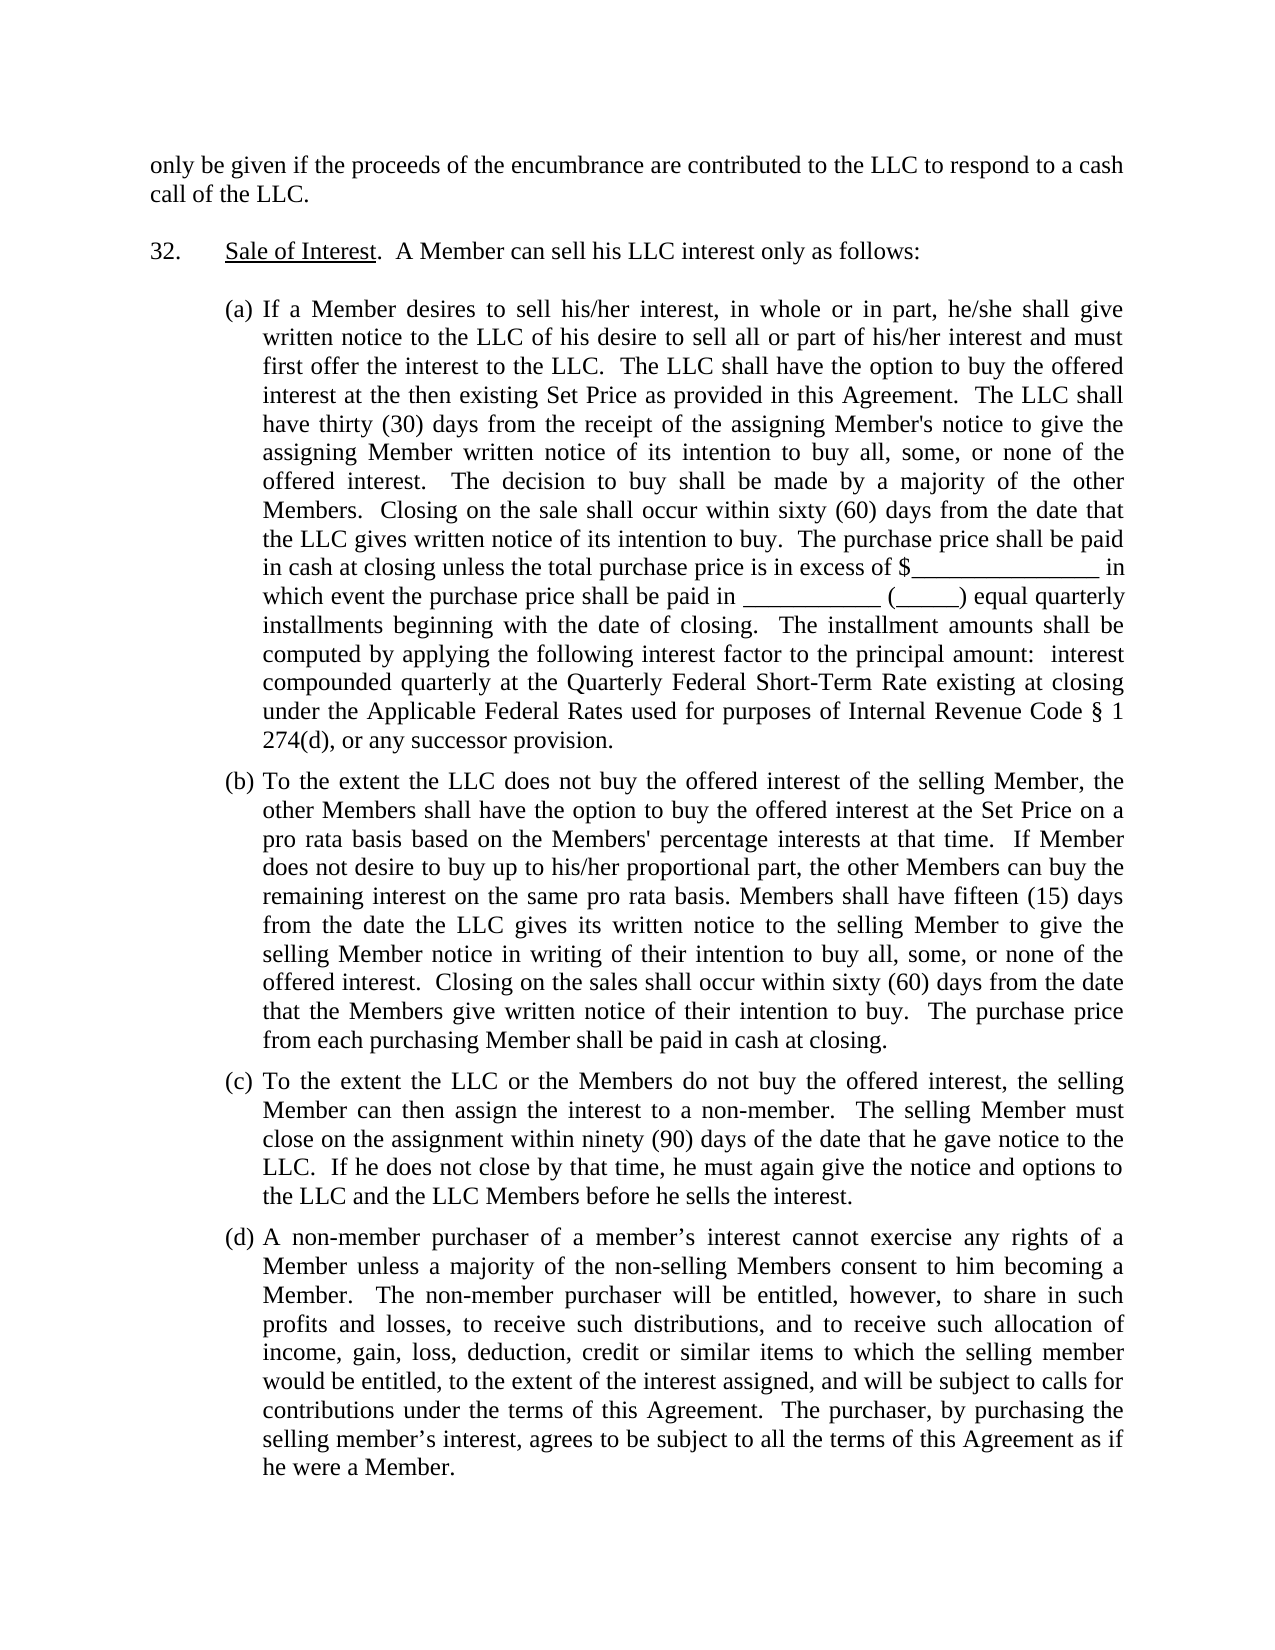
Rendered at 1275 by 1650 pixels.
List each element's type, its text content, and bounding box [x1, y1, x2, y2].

list To the extent the LLC does not buy the offered interest of the selling Member, the other Members shall have the option to buy the offered interest at the Set Price on a pro rata basis based on the Members' percentage interests at that time. If Member does not desire to buy up to his/her proportional part, the other Members can buy the remaining interest on the same pro rata basis. Members shall have fifteen (15) days from the date the LLC gives its written notice to the selling Member to give the selling Member notice in writing of their intention to buy all, some, or none of the offered interest. Closing on the sales shall occur within sixty (60) days from the date that the Members give written notice of their intention to buy. The purchase price from each purchasing Member shall be paid in cash at closing. [225, 766, 1125, 1054]
text 32. Sale of Interest. A Member can sell his LLC interest only as follows: [150, 236, 1125, 265]
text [150, 150, 1125, 207]
list To the extent the LLC or the Members do not buy the offered interest, the selling Member can then assign the interest to a non-member. The selling Member must close on the assignment within ninety (90) days of the date that he gave notice to the LLC. If he does not close by that time, he must again give the notice and options to the LLC and the LLC Members before he sells the interest. [225, 1066, 1125, 1210]
list A non-member purchaser of a member’s interest cannot exercise any rights of a Member unless a majority of the non-selling Members consent to him becoming a Member. The non-member purchaser will be entitled, however, to share in such profits and losses, to receive such distributions, and to receive such allocation of income, gain, loss, deduction, credit or similar items to which the selling member would be entitled, to the extent of the interest assigned, and will be subject to calls for contributions under the terms of this Agreement. The purchaser, by purchasing the selling member’s interest, agrees to be subject to all the terms of this Agreement as if he were a Member. [225, 1222, 1125, 1481]
list If a Member desires to sell his/her interest, in whole or in part, he/she shall give written notice to the LLC of his desire to sell all or part of his/her interest and must first offer the interest to the LLC. The LLC shall have the option to buy the offered interest at the then existing Set Price as provided in this Agreement. The LLC shall have thirty (30) days from the receipt of the assigning Member's notice to give the assigning Member written notice of its intention to buy all, some, or none of the offered interest. The decision to buy shall be made by a majority of the other Members. Closing on the sale shall occur within sixty (60) days from the date that the LLC gives written notice of its intention to buy. The purchase price shall be paid in cash at closing unless the total purchase price is in excess of $_______________ in which event the purchase price shall be paid in ___________ (_____) equal quarterly installments beginning with the date of closing. The installment amounts shall be computed by applying the following interest factor to the principal amount: interest compounded quarterly at the Quarterly Federal Short-Term Rate existing at closing under the Applicable Federal Rates used for purposes of Internal Revenue Code § 1 274(d), or any successor provision. [225, 294, 1125, 754]
